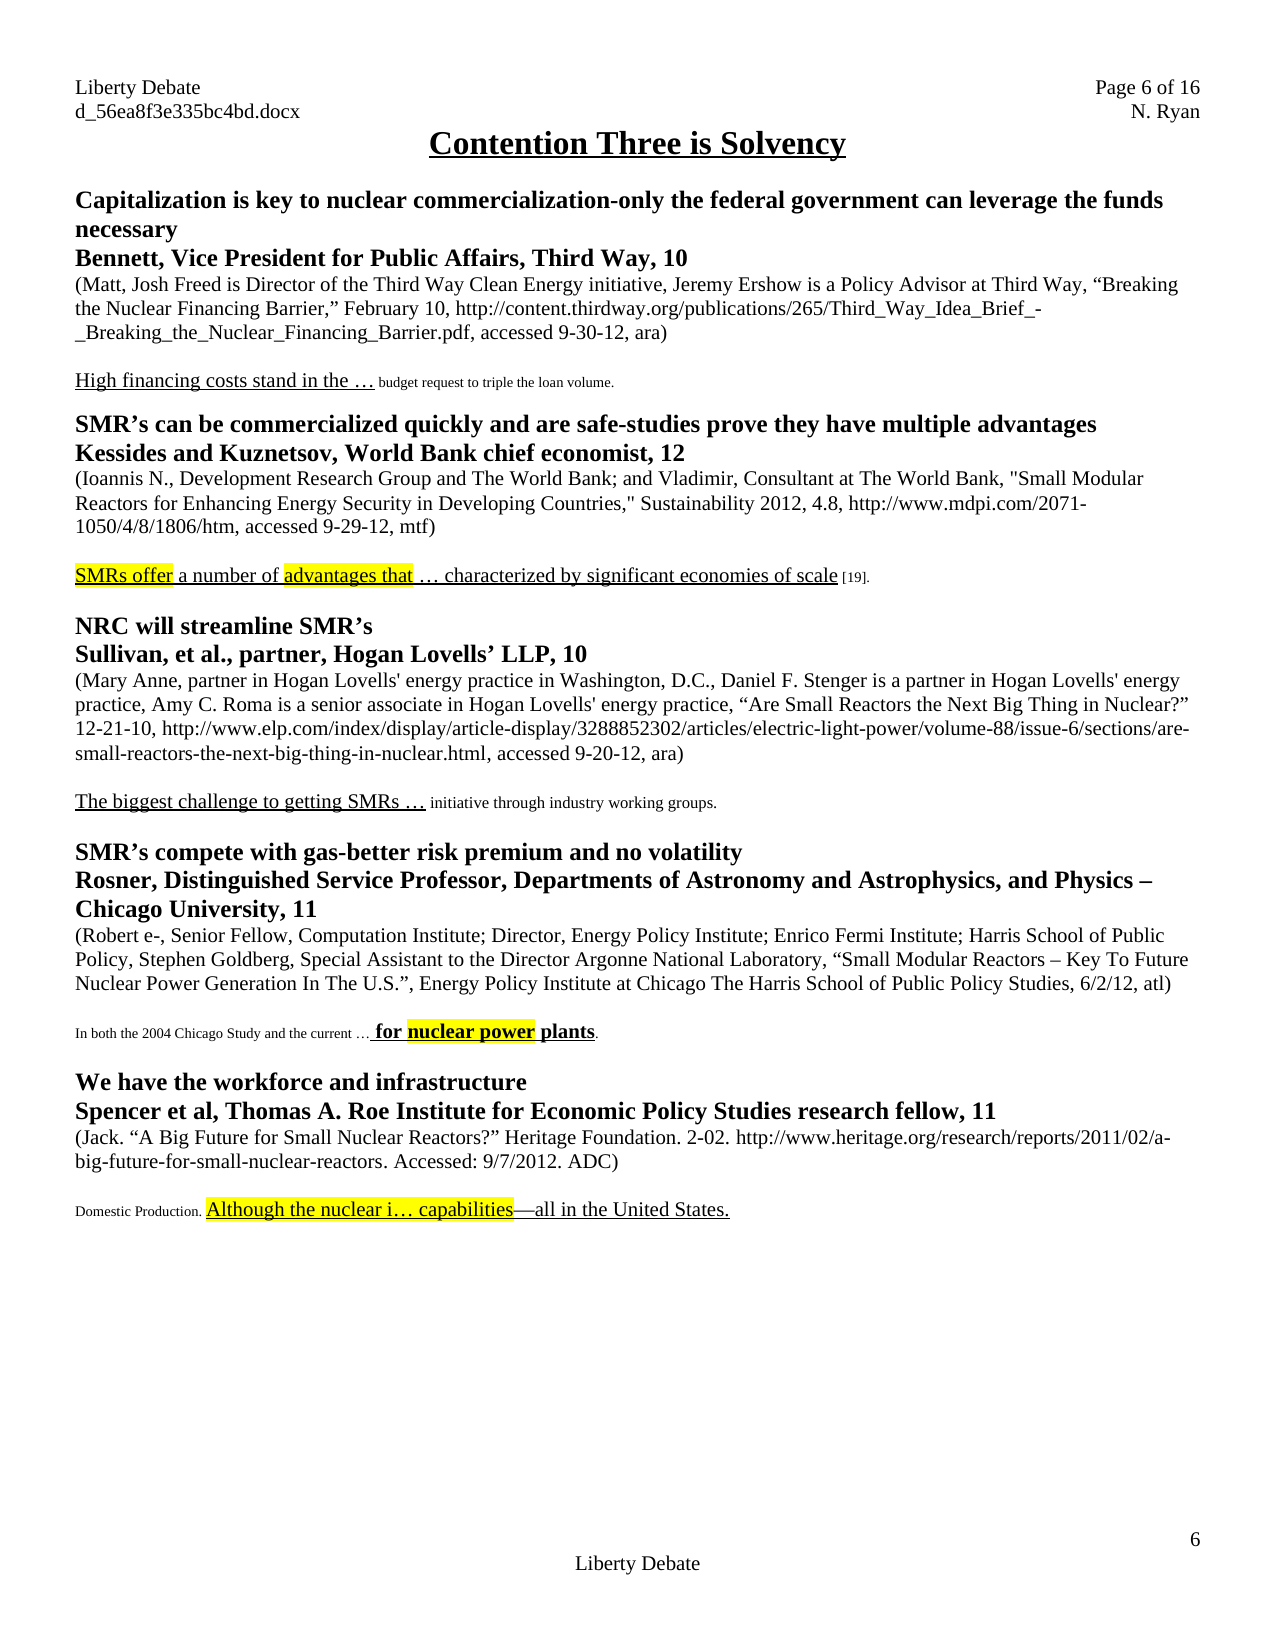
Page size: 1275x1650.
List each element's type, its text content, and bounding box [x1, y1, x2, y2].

text Kessides and Kuznetsov, World Bank chief economist, 12 [75, 438, 1200, 466]
subtitle SMR’s can be commercialized quickly and are safe-studies prove they have multiple advantages [75, 409, 1200, 438]
subtitle NRC will streamline SMR’s [75, 611, 1200, 639]
text (Matt, Josh Freed is Director of the Third Way Clean Energy initiative, Jeremy Ershow is a Policy Advisor at Third Way, “Breaking the Nuclear Financing Barrier,” February 10, http://content.thirdway.org/publications/265/Third_Way_Idea_Brief_-_Breaking_the_Nuclear_Financing_Barrier.pdf, accessed 9-30-12, ara) [75, 272, 1200, 344]
text Sullivan, et al., partner, Hogan Lovells’ LLP, 10 [75, 639, 1200, 668]
text Spencer et al, Thomas A. Roe Institute for Economic Policy Studies research fellow, 11 [75, 1096, 1200, 1125]
text In both the 2004 Chicago Study and the current … for nuclear power plants. [75, 1019, 407, 1043]
text (Mary Anne, partner in Hogan Lovells' energy practice in Washington, D.C., Daniel F. Stenger is a partner in Hogan Lovells' energy practice, Amy C. Roma is a senior associate in Hogan Lovells' energy practice, “Are Small Reactors the Next Big Thing in Nuclear?” 12-21-10, http://www.elp.com/index/display/article-display/3288852302/articles/electric-light-power/volume-88/issue-6/sections/are-small-reactors-the-next-big-thing-in-nuclear.html, accessed 9-20-12, ara) [75, 668, 1200, 764]
subtitle We have the workforce and infrastructure [75, 1067, 1200, 1096]
subtitle Capitalization is key to nuclear commercialization-only the federal government can leverage the funds necessary [75, 186, 1200, 243]
subtitle SMR’s compete with gas-better risk premium and no volatility [75, 837, 1200, 865]
text (Robert e-, Senior Fellow, Computation Institute; Director, Energy Policy Institute; Enrico Fermi Institute; Harris School of Public Policy, Stephen Goldberg, Special Assistant to the Director Argonne National Laboratory, “Small Modular Reactors – Key To Future Nuclear Power Generation In The U.S.”, Energy Policy Institute at Chicago The Harris School of Public Policy Studies, 6/2/12, atl) [75, 923, 1200, 995]
text (Ioannis N., Development Research Group and The World Bank; and Vladimir, Consultant at The World Bank, "Small Modular Reactors for Enhancing Energy Security in Developing Countries," Sustainability 2012, 4.8, http://www.mdpi.com/2071-1050/4/8/1806/htm, accessed 9-29-12, mtf) [75, 466, 1200, 538]
text SMRs offer a number of advantages that … characterized by significant economies of scale [19]. [413, 563, 1200, 587]
subtitle Contention Three is Solvency [75, 123, 1200, 161]
text (Jack. “A Big Future for Small Nuclear Reactors?” Heritage Foundation. 2-02. http://www.heritage.org/research/reports/2011/02/a-big-future-for-small-nuclear-reactors. Accessed: 9/7/2012. ADC) [75, 1125, 1200, 1173]
text High financing costs stand in the … budget request to triple the loan volume. [75, 368, 1200, 392]
text Domestic Production. Although the nuclear i… capabilities—all in the United States. [514, 1197, 1200, 1221]
text Bennett, Vice President for Public Affairs, Third Way, 10 [75, 243, 1200, 272]
text Rosner, Distinguished Service Professor, Departments of Astronomy and Astrophysics, and Physics – Chicago University, 11 [75, 865, 1200, 923]
text The biggest challenge to getting SMRs … initiative through industry working groups. [75, 788, 1200, 813]
text In both the 2004 Chicago Study and the current … for nuclear power plants. [535, 1019, 1200, 1043]
